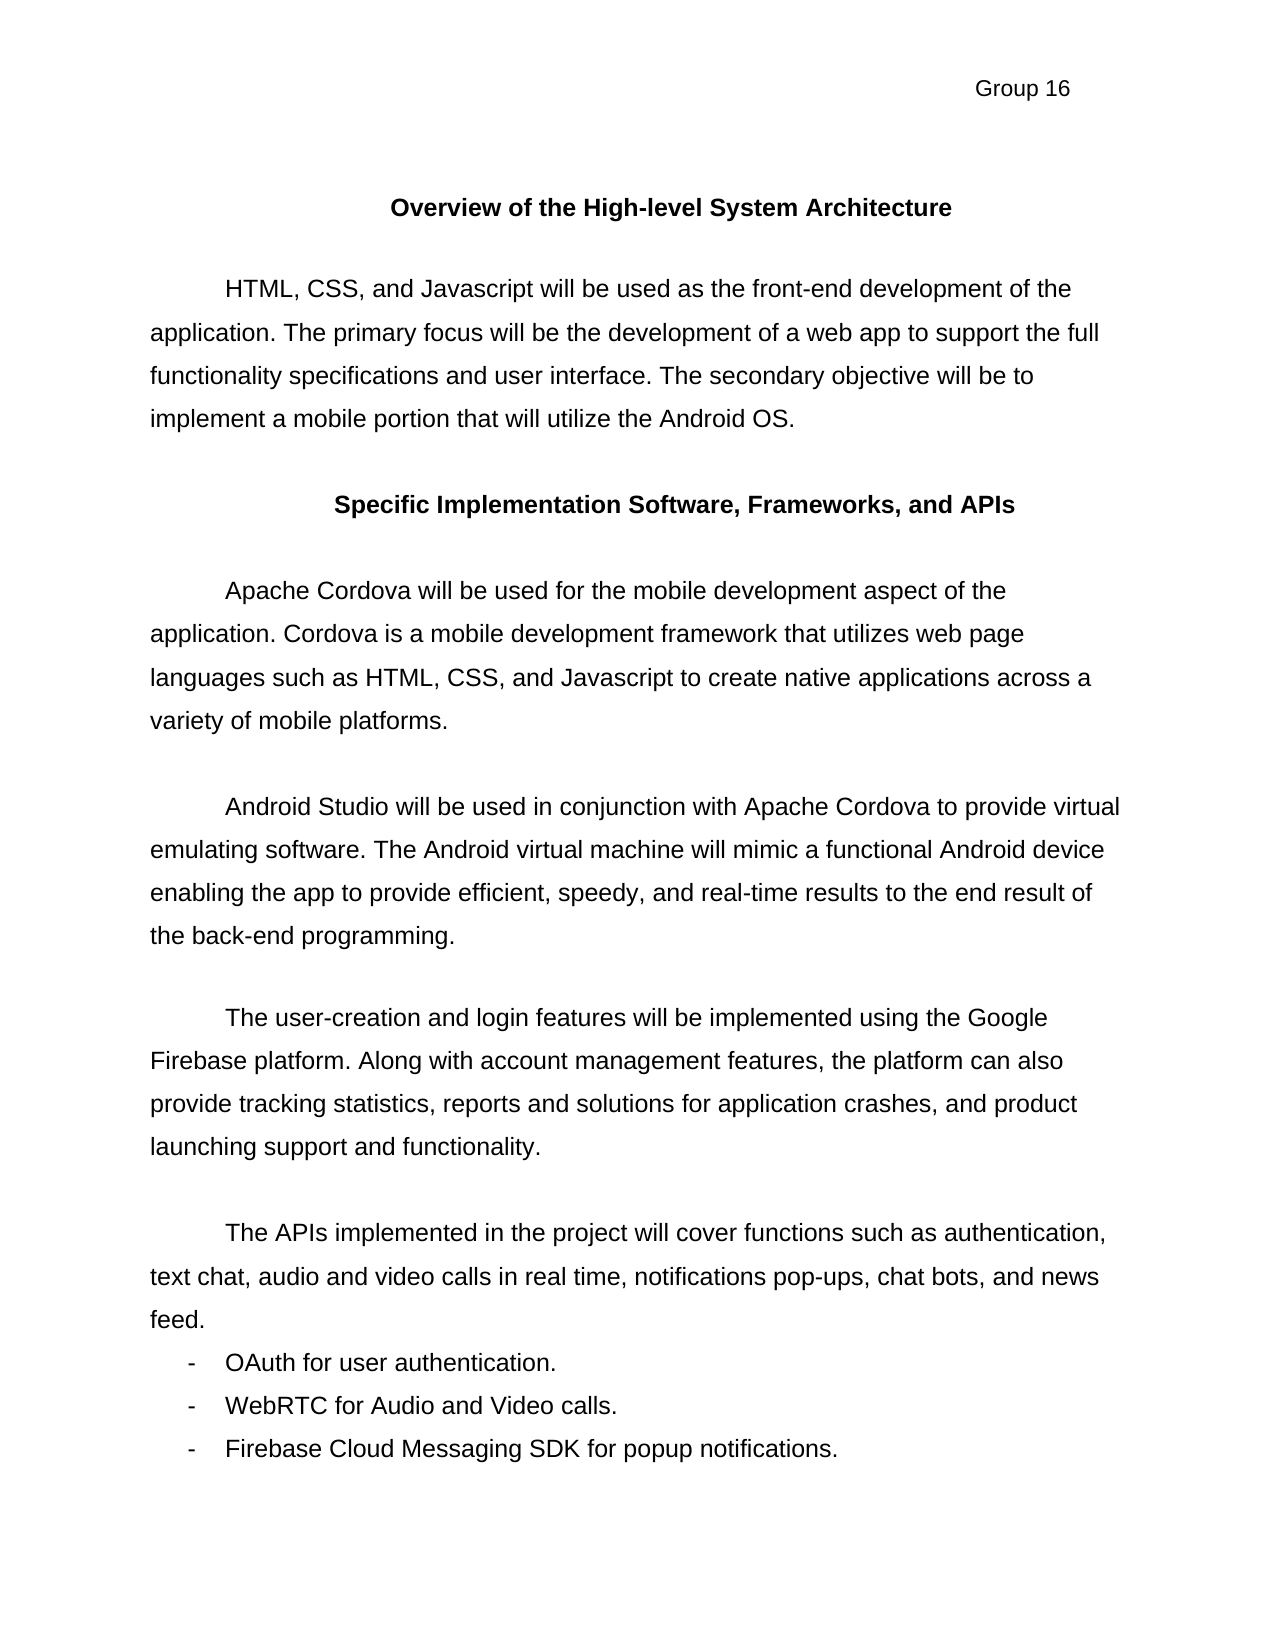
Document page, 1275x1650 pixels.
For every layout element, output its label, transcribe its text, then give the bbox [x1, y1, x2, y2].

list Firebase Cloud Messaging SDK for popup notifications. [187, 1434, 1125, 1463]
text Specific Implementation Software, Frameworks, and APIs [225, 490, 1125, 519]
text Apache Cordova will be used for the mobile development aspect of the application. Cordova is a mobile development framework that utilizes web page languages such as HTML, CSS, and Javascript to create native applications across a variety of mobile platforms. [150, 576, 1125, 734]
list WebRTC for Audio and Video calls. [187, 1391, 1125, 1419]
text HTML, CSS, and Javascript will be used as the front-end development of the application. The primary focus will be the development of a web app to support the full functionality specifications and user interface. The secondary objective will be to implement a mobile portion that will utilize the Android OS. [150, 274, 1125, 433]
text The user-creation and login features will be implemented using the Google Firebase platform. Along with account management features, the platform can also provide tracking statistics, reports and solutions for application crashes, and product launching support and functionality. [150, 1003, 1125, 1161]
list OAuth for user authentication. [187, 1348, 1125, 1376]
text The APIs implemented in the project will cover functions such as authentication, text chat, audio and video calls in real time, notifications pop-ups, chat bots, and news feed. [150, 1218, 1125, 1333]
text Overview of the High-level System Architecture [225, 150, 1125, 261]
text Android Studio will be used in conjunction with Apache Cordova to provide virtual emulating software. The Android virtual machine will mimic a functional Android device enabling the app to provide efficient, speedy, and real-time results to the end result of the back-end programming. [150, 792, 1125, 989]
